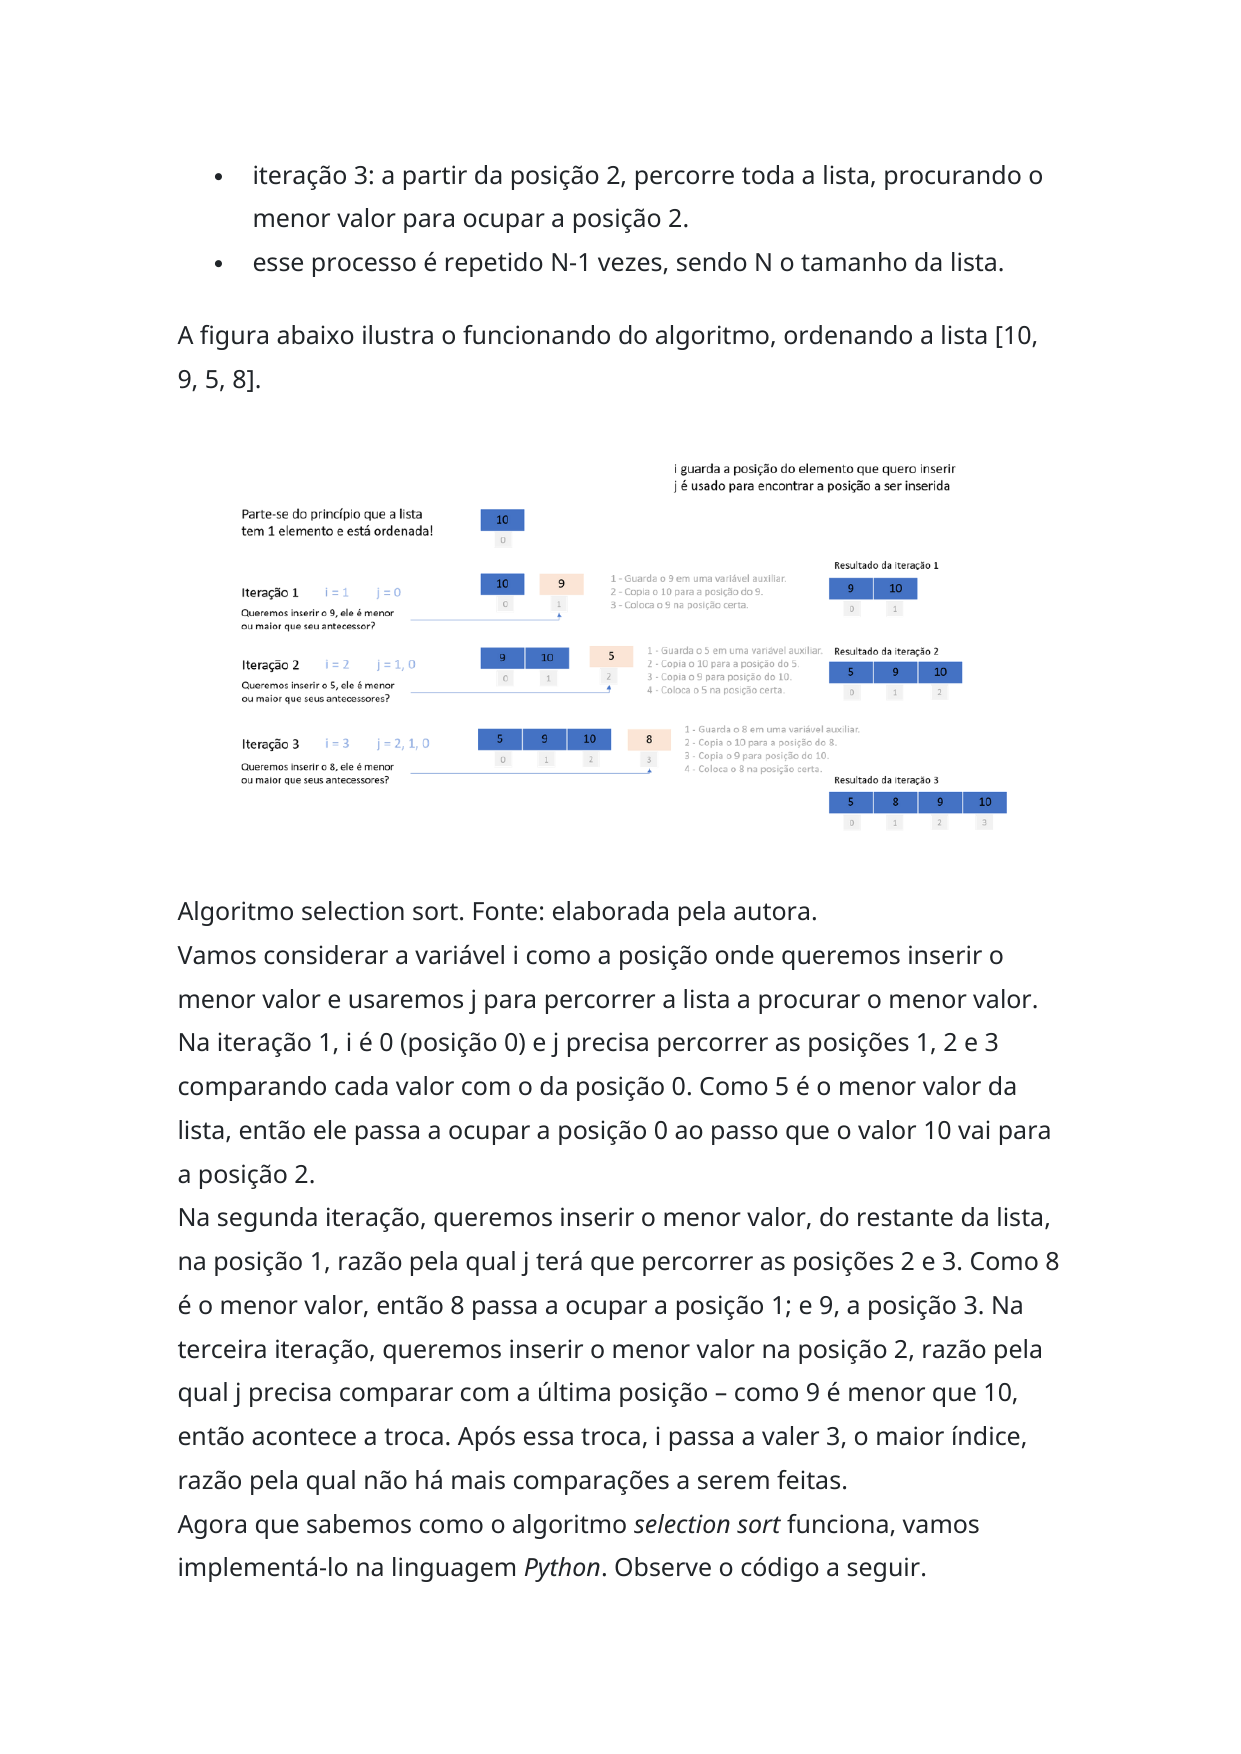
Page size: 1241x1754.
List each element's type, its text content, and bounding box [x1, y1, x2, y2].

text Vamos considerar a variável i como a posição onde queremos inserir o menor valor e usaremos j para percorrer a lista a procurar o menor valor. Na iteração 1, i é 0 (posição 0) e j precisa percorrer as posições 1, 2 e 3 comparando cada valor com o da posição 0. Como 5 é o menor valor da lista, então ele passa a ocupar a posição 0 ao passo que o valor 10 vai para a posição 2. [177, 928, 1063, 1190]
list esse processo é repetido N-1 vezes, sendo N o tamanho da lista. [215, 235, 1063, 279]
text Na segunda iteração, queremos inserir o menor valor, do restante da lista, na posição 1, razão pela qual j terá que percorrer as posições 2 e 3. Como 8 é o menor valor, então 8 passa a ocupar a posição 1; e 9, a posição 3. Na terceira iteração, queremos inserir o menor valor na posição 2, razão pela qual j precisa comparar com a última posição – como 9 é menor que 10, então acontece a troca. Após essa troca, i passa a valer 3, o maior índice, razão pela qual não há mais comparações a serem feitas. [177, 1190, 1063, 1497]
text A figura abaixo ilustra o funcionando do algoritmo, ordenando a lista [10, 9, 5, 8]. [177, 308, 1063, 395]
text Algoritmo selection sort. Fonte: elaborada pela autora. [177, 894, 1063, 928]
list iteração 3: a partir da posição 2, percorre toda a lista, procurando o menor valor para ocupar a posição 2. [215, 148, 1063, 235]
text Agora que sabemos como o algoritmo selection sort funciona, vamos implementá-lo na linguagem Python. Observe o código a seguir. [177, 1497, 1063, 1584]
picture [177, 395, 1063, 894]
